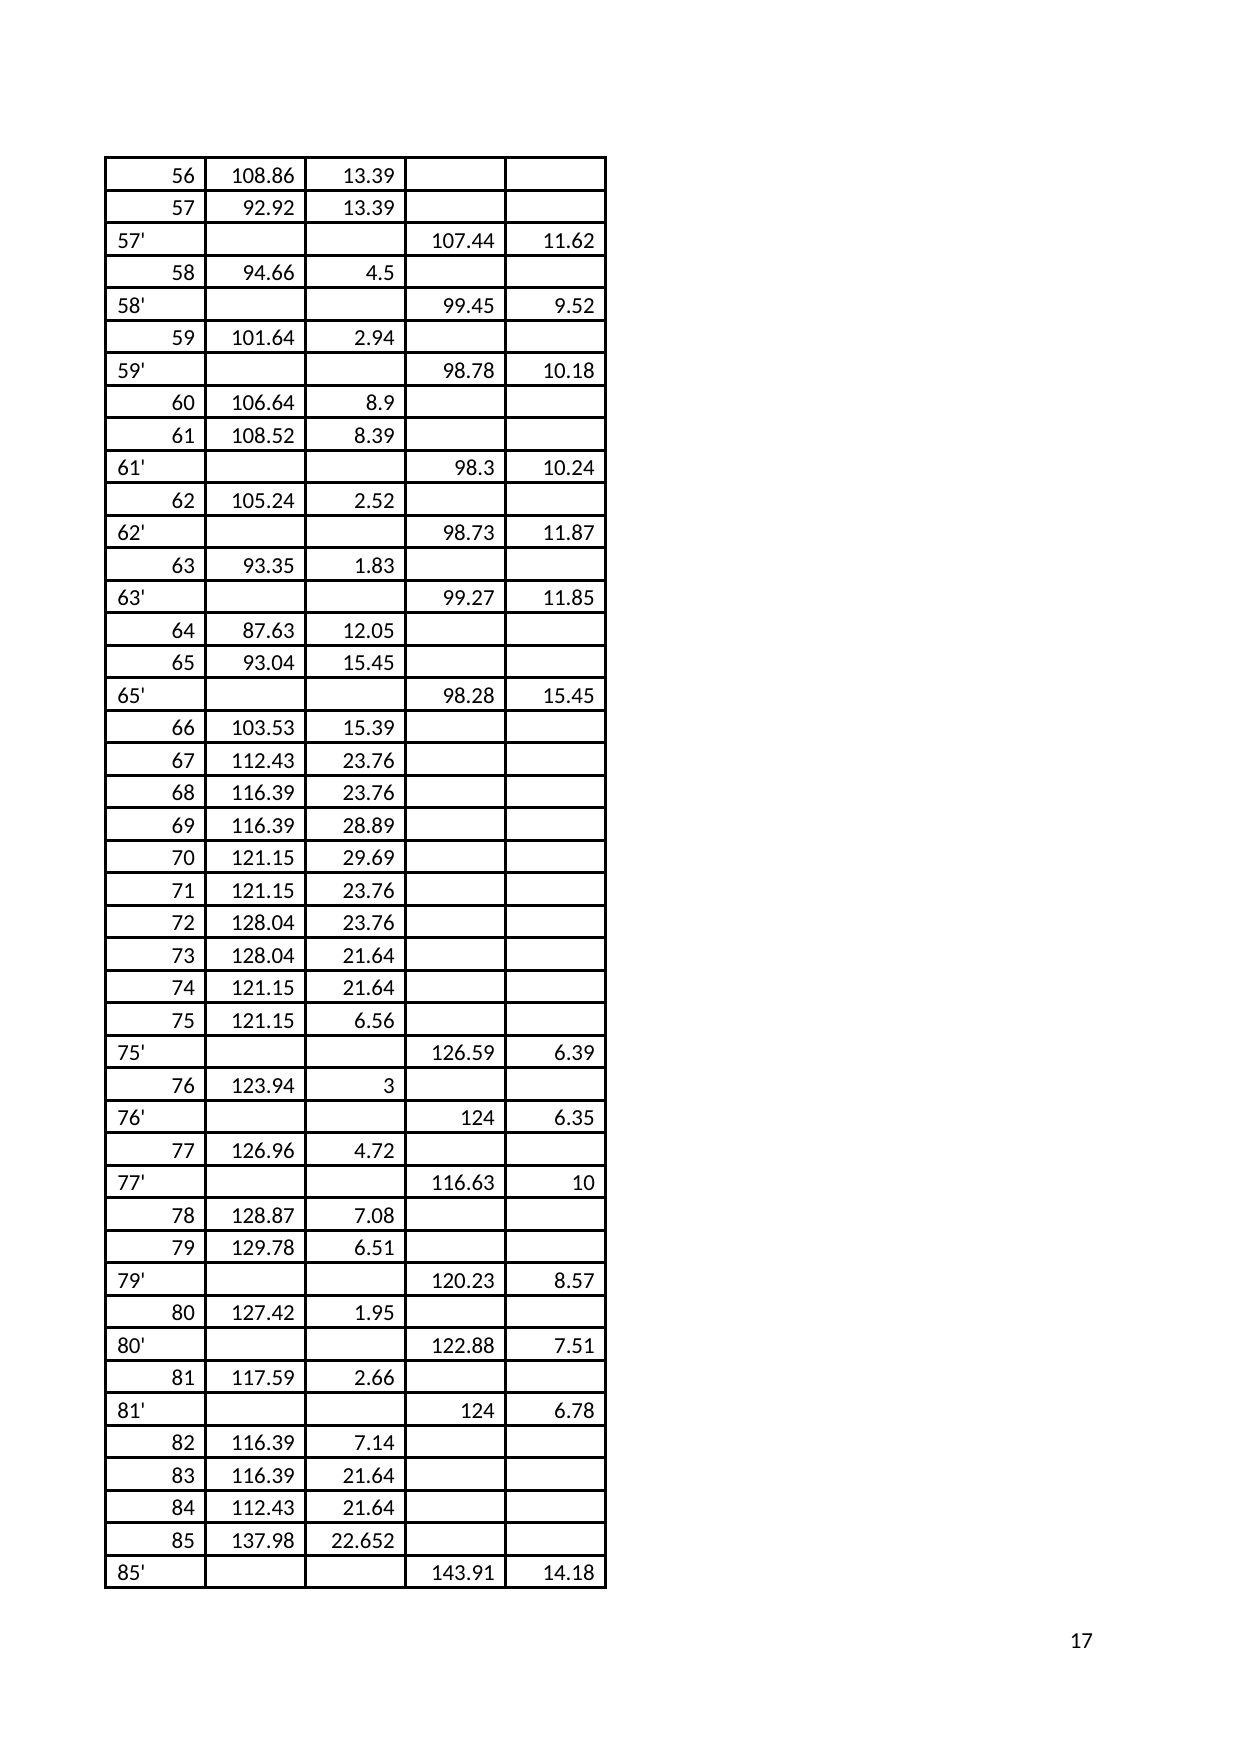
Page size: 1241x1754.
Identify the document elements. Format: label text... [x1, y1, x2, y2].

table_cell 74 [107, 972, 204, 1001]
table_cell [207, 1557, 304, 1586]
table_cell 57 [107, 192, 204, 221]
table_cell 28.89 [307, 809, 404, 839]
table_cell [407, 322, 504, 351]
table_cell 80 [107, 1297, 204, 1326]
table_cell 6.56 [307, 1004, 404, 1034]
table_cell 70 [107, 842, 204, 871]
table_cell [507, 192, 604, 221]
table_cell [207, 452, 304, 481]
table_cell [307, 679, 404, 709]
table_cell [207, 517, 304, 546]
table_cell [207, 1037, 304, 1066]
table_cell [307, 1167, 404, 1196]
table_cell [407, 777, 504, 806]
table_cell [507, 549, 604, 579]
table_cell 71 [107, 874, 204, 904]
table_cell 22.652 [307, 1524, 404, 1554]
table_cell 2.94 [307, 322, 404, 351]
table_cell 121.15 [207, 842, 304, 871]
table_cell 116.39 [207, 777, 304, 806]
table_cell [307, 517, 404, 546]
table_cell 85 [107, 1524, 204, 1554]
table_cell 121.15 [207, 874, 304, 904]
table_cell 21.64 [307, 972, 404, 1001]
table_cell [407, 939, 504, 969]
table_cell 7.51 [507, 1329, 604, 1359]
table_cell [507, 1427, 604, 1456]
table_cell [407, 549, 504, 579]
table_cell 116.63 [407, 1167, 504, 1196]
table_cell [407, 484, 504, 514]
table_cell 108.86 [207, 159, 304, 189]
table_cell [407, 874, 504, 904]
table_cell [407, 1069, 504, 1099]
table_cell [307, 1037, 404, 1066]
table_cell 116.39 [207, 1427, 304, 1456]
table_cell [507, 1297, 604, 1326]
table_cell 81 [107, 1362, 204, 1391]
table_cell 93.04 [207, 647, 304, 676]
table_cell 79 [107, 1232, 204, 1261]
table_cell 123.94 [207, 1069, 304, 1099]
table_cell 108.52 [207, 419, 304, 449]
table_cell [307, 1557, 404, 1586]
table_cell 2.66 [307, 1362, 404, 1391]
table_cell 143.91 [407, 1557, 504, 1586]
table_cell [407, 809, 504, 839]
table_cell [507, 712, 604, 741]
table_cell [407, 419, 504, 449]
table_cell 87.63 [207, 614, 304, 644]
table_cell 13.39 [307, 192, 404, 221]
table_cell 83 [107, 1459, 204, 1489]
table_cell 15.45 [507, 679, 604, 709]
table_cell 59 [107, 322, 204, 351]
table_cell [407, 1297, 504, 1326]
table_cell 105.24 [207, 484, 304, 514]
table_cell [507, 1524, 604, 1554]
table_cell 124 [407, 1102, 504, 1131]
table_cell 76 [107, 1069, 204, 1099]
table_cell [407, 744, 504, 774]
table_cell [407, 1004, 504, 1034]
table_cell [507, 842, 604, 871]
table_cell 3 [307, 1069, 404, 1099]
table_cell 116.39 [207, 809, 304, 839]
table_cell 4.5 [307, 257, 404, 286]
table_cell [507, 809, 604, 839]
table_cell 7.14 [307, 1427, 404, 1456]
table_cell [507, 387, 604, 416]
table_cell 128.04 [207, 907, 304, 936]
table_cell 61' [107, 452, 204, 481]
table_cell [407, 1427, 504, 1456]
table_cell 126.96 [207, 1134, 304, 1164]
table_cell 59' [107, 354, 204, 384]
table_cell [507, 972, 604, 1001]
table_cell [407, 647, 504, 676]
table_cell 1.83 [307, 549, 404, 579]
table_cell [207, 1167, 304, 1196]
table_cell 6.78 [507, 1394, 604, 1424]
table_cell 8.9 [307, 387, 404, 416]
table_cell 117.59 [207, 1362, 304, 1391]
table_cell 77 [107, 1134, 204, 1164]
table_cell 137.98 [207, 1524, 304, 1554]
table_cell [207, 1102, 304, 1131]
table_cell [507, 647, 604, 676]
table_cell 120.23 [407, 1264, 504, 1294]
table_cell 107.44 [407, 224, 504, 254]
table_cell 121.15 [207, 1004, 304, 1034]
table_cell 75' [107, 1037, 204, 1066]
table_cell [207, 582, 304, 611]
table_cell [207, 1264, 304, 1294]
table_cell [407, 614, 504, 644]
table_cell 23.76 [307, 907, 404, 936]
table_cell [407, 257, 504, 286]
table_cell 1.95 [307, 1297, 404, 1326]
table_cell [407, 1524, 504, 1554]
table_cell 62' [107, 517, 204, 546]
table_cell [307, 1329, 404, 1359]
table_cell 11.87 [507, 517, 604, 546]
table_cell 98.78 [407, 354, 504, 384]
table_cell 6.35 [507, 1102, 604, 1131]
table_cell 112.43 [207, 744, 304, 774]
table_cell 10 [507, 1167, 604, 1196]
table_cell 56 [107, 159, 204, 189]
table_cell [507, 939, 604, 969]
table_cell 65 [107, 647, 204, 676]
table_cell 72 [107, 907, 204, 936]
table_cell 84 [107, 1492, 204, 1521]
table_cell [207, 354, 304, 384]
table_cell 58 [107, 257, 204, 286]
table_cell [507, 419, 604, 449]
table_cell 10.24 [507, 452, 604, 481]
table_cell 76' [107, 1102, 204, 1131]
table_cell [407, 1362, 504, 1391]
table_cell 8.57 [507, 1264, 604, 1294]
table_cell 78 [107, 1199, 204, 1229]
table_cell 58' [107, 289, 204, 319]
table_cell [307, 582, 404, 611]
table_cell 99.45 [407, 289, 504, 319]
table_cell 23.76 [307, 874, 404, 904]
table_cell 73 [107, 939, 204, 969]
table_cell 23.76 [307, 777, 404, 806]
table_cell [507, 1069, 604, 1099]
table_cell [407, 842, 504, 871]
table_cell [507, 777, 604, 806]
table_cell 101.64 [207, 322, 304, 351]
table_cell 12.05 [307, 614, 404, 644]
table_cell 75 [107, 1004, 204, 1034]
table_cell [507, 159, 604, 189]
table_cell 126.59 [407, 1037, 504, 1066]
table_cell 103.53 [207, 712, 304, 741]
table_cell 98.73 [407, 517, 504, 546]
table_cell 92.92 [207, 192, 304, 221]
table_cell 6.39 [507, 1037, 604, 1066]
table_cell 124 [407, 1394, 504, 1424]
table_cell 98.3 [407, 452, 504, 481]
table_cell 99.27 [407, 582, 504, 611]
table_cell 64 [107, 614, 204, 644]
table_cell 23.76 [307, 744, 404, 774]
table_cell [507, 874, 604, 904]
table_cell [507, 614, 604, 644]
table_cell [407, 159, 504, 189]
table_cell 62 [107, 484, 204, 514]
table_cell [507, 1199, 604, 1229]
table_cell [207, 224, 304, 254]
table_cell 80' [107, 1329, 204, 1359]
table_cell [507, 484, 604, 514]
table_cell [307, 354, 404, 384]
table_cell [307, 1264, 404, 1294]
table_cell [207, 1329, 304, 1359]
table_cell 14.18 [507, 1557, 604, 1586]
table_cell 127.42 [207, 1297, 304, 1326]
table_cell 7.08 [307, 1199, 404, 1229]
table_cell 65' [107, 679, 204, 709]
table_cell 129.78 [207, 1232, 304, 1261]
table_cell 93.35 [207, 549, 304, 579]
table_cell [407, 1134, 504, 1164]
table_cell [407, 1232, 504, 1261]
table_cell 9.52 [507, 289, 604, 319]
table_cell 106.64 [207, 387, 304, 416]
table_cell 61 [107, 419, 204, 449]
table_cell 77' [107, 1167, 204, 1196]
table_cell 6.51 [307, 1232, 404, 1261]
table_cell 69 [107, 809, 204, 839]
table_cell [407, 1459, 504, 1489]
table_cell 21.64 [307, 1492, 404, 1521]
table_cell [407, 1199, 504, 1229]
table_cell 63' [107, 582, 204, 611]
table_cell [207, 679, 304, 709]
table_cell [507, 1004, 604, 1034]
table_cell [507, 1232, 604, 1261]
table_cell 11.62 [507, 224, 604, 254]
table_cell [307, 452, 404, 481]
table_cell [507, 1492, 604, 1521]
table_cell 15.39 [307, 712, 404, 741]
table_cell 4.72 [307, 1134, 404, 1164]
table_cell 128.87 [207, 1199, 304, 1229]
table_cell 60 [107, 387, 204, 416]
table_cell 66 [107, 712, 204, 741]
table_cell 67 [107, 744, 204, 774]
table_cell [507, 1459, 604, 1489]
table_cell [307, 224, 404, 254]
table_cell 94.66 [207, 257, 304, 286]
table_cell [407, 387, 504, 416]
table_cell 29.69 [307, 842, 404, 871]
table_cell [307, 1102, 404, 1131]
table_cell [407, 1492, 504, 1521]
table_cell 57' [107, 224, 204, 254]
table_cell 112.43 [207, 1492, 304, 1521]
table_cell 116.39 [207, 1459, 304, 1489]
table_cell [507, 1362, 604, 1391]
table_cell 121.15 [207, 972, 304, 1001]
table_cell [507, 907, 604, 936]
table_cell 21.64 [307, 939, 404, 969]
table_cell 122.88 [407, 1329, 504, 1359]
table_cell [407, 907, 504, 936]
table_cell 68 [107, 777, 204, 806]
table_cell 10.18 [507, 354, 604, 384]
table_cell 85' [107, 1557, 204, 1586]
table_cell 82 [107, 1427, 204, 1456]
table_cell [207, 1394, 304, 1424]
table_cell 11.85 [507, 582, 604, 611]
table_cell 79' [107, 1264, 204, 1294]
table_cell [207, 289, 304, 319]
table_cell [407, 712, 504, 741]
table_cell [507, 322, 604, 351]
table_cell 81' [107, 1394, 204, 1424]
table_cell 98.28 [407, 679, 504, 709]
table_cell 2.52 [307, 484, 404, 514]
table_cell [307, 289, 404, 319]
table_cell [307, 1394, 404, 1424]
table_cell 8.39 [307, 419, 404, 449]
table_cell [407, 192, 504, 221]
table_cell 13.39 [307, 159, 404, 189]
table_cell 21.64 [307, 1459, 404, 1489]
table_cell [507, 744, 604, 774]
table_cell [507, 1134, 604, 1164]
table_cell [507, 257, 604, 286]
table_cell 15.45 [307, 647, 404, 676]
table_cell 128.04 [207, 939, 304, 969]
table_cell [407, 972, 504, 1001]
table_cell 63 [107, 549, 204, 579]
